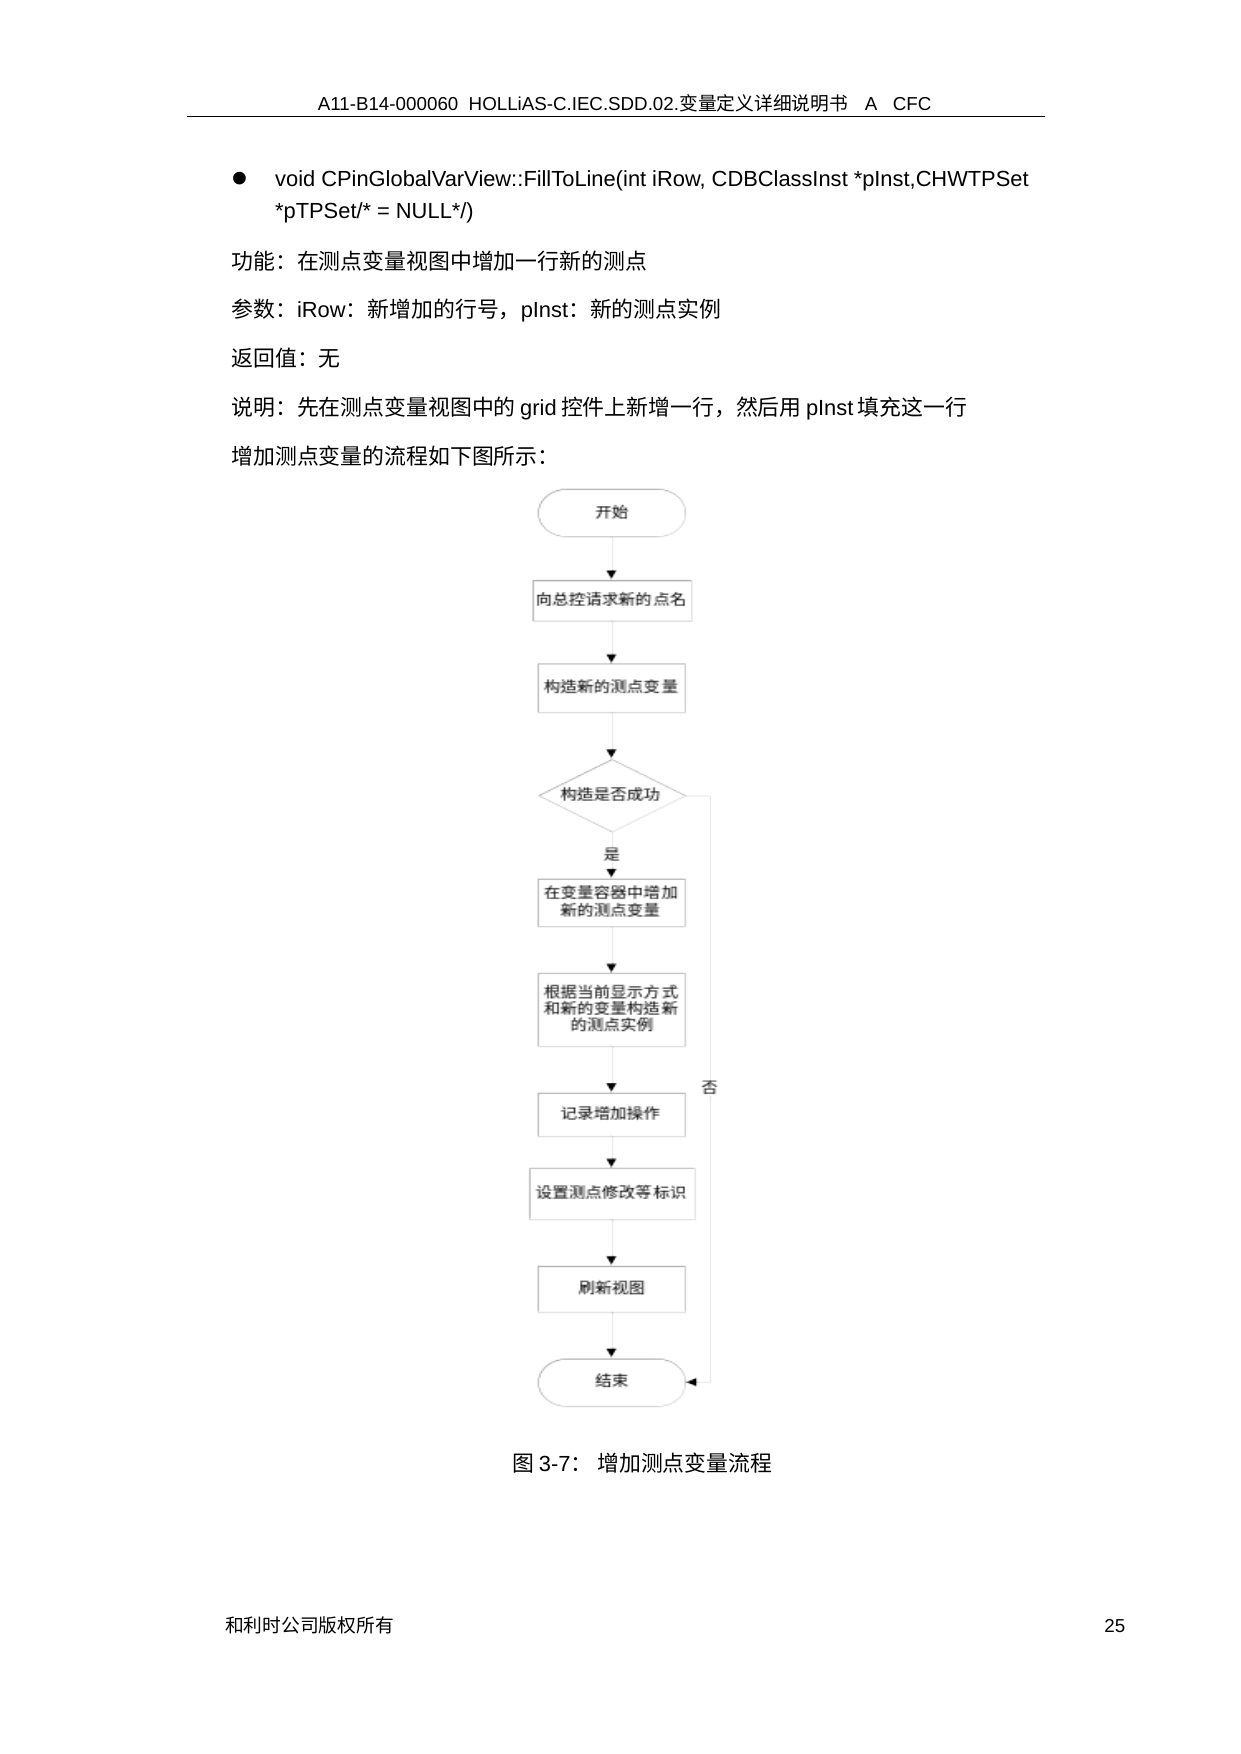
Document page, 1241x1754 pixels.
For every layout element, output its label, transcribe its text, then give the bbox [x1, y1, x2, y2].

text 参数：iRow：新增加的行号，pInst：新的测点实例 [231, 292, 1053, 324]
text 图 3-7： 增加测点变量流程 [231, 1446, 1053, 1478]
text 功能：在测点变量视图中增加一行新的测点 [231, 243, 1053, 276]
list void CPinGlobalVarView::FillToLine(int iRow, CDBClassInst *pInst,CHWTPSet *pTPSet/* = NULL*/) [231, 162, 1053, 227]
text 返回值：无 [231, 341, 1053, 373]
text 增加测点变量的流程如下图所示： [231, 438, 1053, 471]
text 说明：先在测点变量视图中的grid控件上新增一行，然后用pInst填充这一行 [231, 389, 1053, 422]
